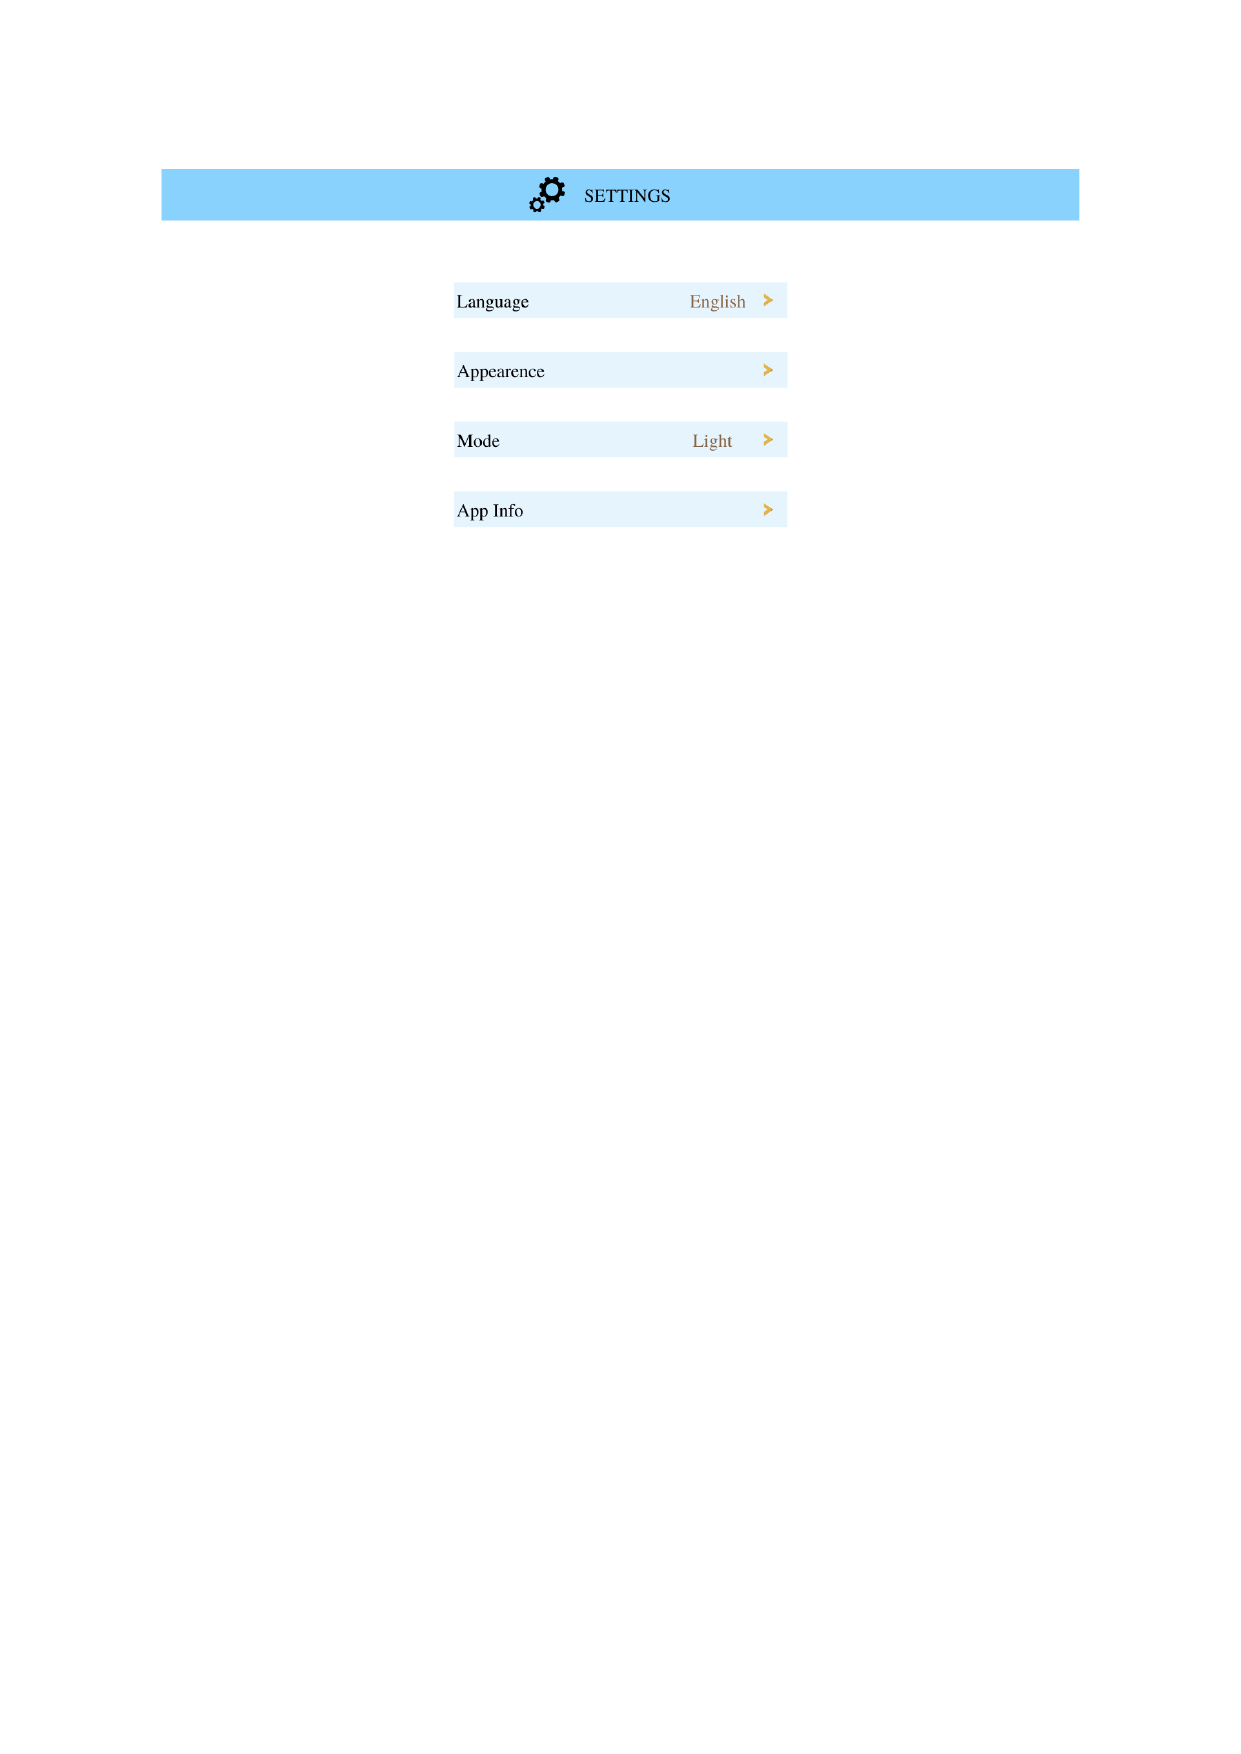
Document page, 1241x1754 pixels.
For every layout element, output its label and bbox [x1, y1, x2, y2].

picture [150, 150, 1091, 679]
